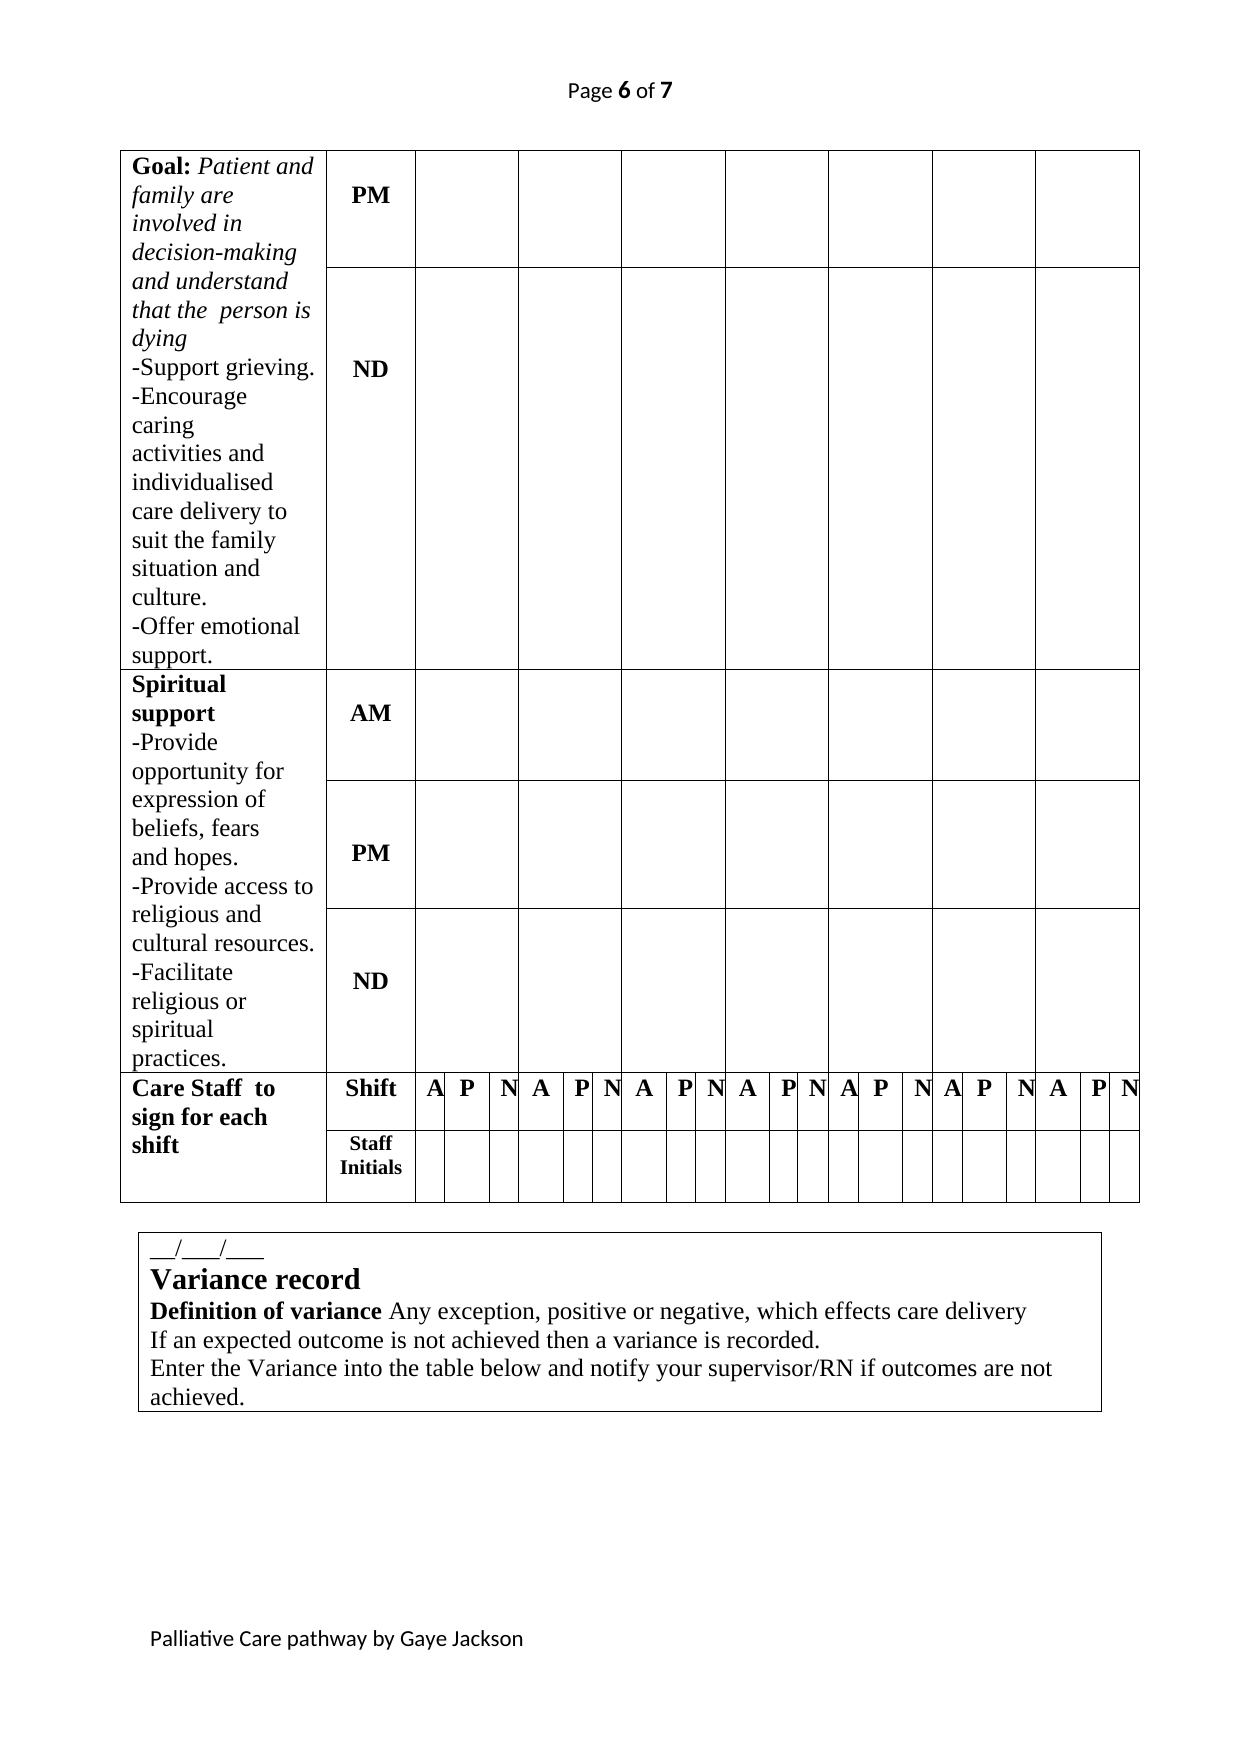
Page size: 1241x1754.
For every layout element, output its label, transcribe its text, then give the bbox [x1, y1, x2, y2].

table_cell P [1081, 1073, 1109, 1130]
table_cell [416, 909, 518, 1072]
table_cell [1036, 268, 1139, 668]
table_cell [519, 1131, 563, 1202]
table_cell ND [327, 909, 415, 1072]
table_cell [416, 1131, 444, 1202]
table_cell A [829, 1073, 858, 1130]
table_cell N [696, 1073, 725, 1130]
table_cell N [490, 1073, 518, 1130]
table_cell [933, 151, 1035, 267]
table_cell A [622, 1073, 666, 1130]
table_cell [1110, 1131, 1139, 1202]
table_cell [445, 1131, 489, 1202]
table_cell [798, 1131, 828, 1202]
table_cell [519, 670, 621, 780]
table_cell [519, 151, 621, 267]
table_cell P [963, 1073, 1006, 1130]
table_cell Staff Initials [327, 1131, 415, 1202]
table_cell PM [327, 151, 415, 267]
table_cell [933, 268, 1035, 668]
table_cell N [798, 1073, 828, 1130]
table_cell [859, 1131, 902, 1202]
table_cell [726, 151, 828, 267]
table_cell [726, 670, 828, 780]
table_cell N [903, 1073, 932, 1130]
table_cell P [564, 1073, 592, 1130]
table_cell [1081, 1131, 1109, 1202]
table_cell PM [327, 781, 415, 908]
table_cell [490, 1131, 518, 1202]
table_cell P [667, 1073, 695, 1130]
table_cell [903, 1131, 932, 1202]
table_cell P [859, 1073, 902, 1130]
table_cell [667, 1131, 695, 1202]
table_cell [726, 909, 828, 1072]
table_cell A [416, 1073, 444, 1130]
table_cell [622, 268, 725, 668]
table_cell AM [327, 670, 415, 780]
table_cell [1036, 670, 1139, 780]
table_cell N [593, 1073, 621, 1130]
table_cell [1036, 781, 1139, 908]
table_cell [519, 268, 621, 668]
table_cell A [1036, 1073, 1080, 1130]
table_cell [1036, 909, 1139, 1072]
table_cell Spiritual support -Provide opportunity for expression of beliefs, fears and hopes. -Provide access to religious and cultural resources. -Facilitate religious or spiritual practices. [121, 670, 326, 1072]
table_cell [519, 781, 621, 908]
table_cell [726, 268, 828, 668]
table_cell [1036, 1131, 1080, 1202]
table_cell [416, 268, 518, 668]
table_cell [622, 670, 725, 780]
table_cell [593, 1131, 621, 1202]
table_cell P [770, 1073, 797, 1130]
table_cell [933, 1131, 962, 1202]
table_cell N [1007, 1073, 1035, 1130]
table_cell [622, 151, 725, 267]
table_cell [1007, 1131, 1035, 1202]
table_cell [726, 781, 828, 908]
table_cell [963, 1131, 1006, 1202]
table_cell [726, 1131, 769, 1202]
table_cell [519, 909, 621, 1072]
table_cell N [1110, 1073, 1139, 1130]
table_cell [829, 781, 932, 908]
table_cell [829, 268, 932, 668]
table_cell Shift [327, 1073, 415, 1130]
table_cell [564, 1131, 592, 1202]
table_cell [416, 151, 518, 267]
table_header __/___/___ Variance record Definition of variance Any exception, positive or negative, which effects care delivery If an expected outcome is not achieved then a variance is recorded. Enter the Variance into the table below and notify your supervisor/RN if outcomes are not achieved. [139, 1233, 1101, 1411]
table_cell [829, 1131, 858, 1202]
table_cell Care Staff to sign for each shift [121, 1073, 326, 1202]
table_cell [770, 1131, 797, 1202]
table_cell [933, 670, 1035, 780]
table_cell A [726, 1073, 769, 1130]
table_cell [121, 151, 326, 668]
table_cell [933, 781, 1035, 908]
table_cell ND [327, 268, 415, 668]
table_cell [416, 670, 518, 780]
table_cell [416, 781, 518, 908]
table_cell A [933, 1073, 962, 1130]
table_cell [1036, 151, 1139, 267]
table_cell [622, 909, 725, 1072]
table_cell A [519, 1073, 563, 1130]
table_cell [829, 670, 932, 780]
table_cell [622, 1131, 666, 1202]
table_cell [829, 909, 932, 1072]
table_cell [622, 781, 725, 908]
table_cell [696, 1131, 725, 1202]
table_cell [829, 151, 932, 267]
table_cell [933, 909, 1035, 1072]
table_cell P [445, 1073, 489, 1130]
